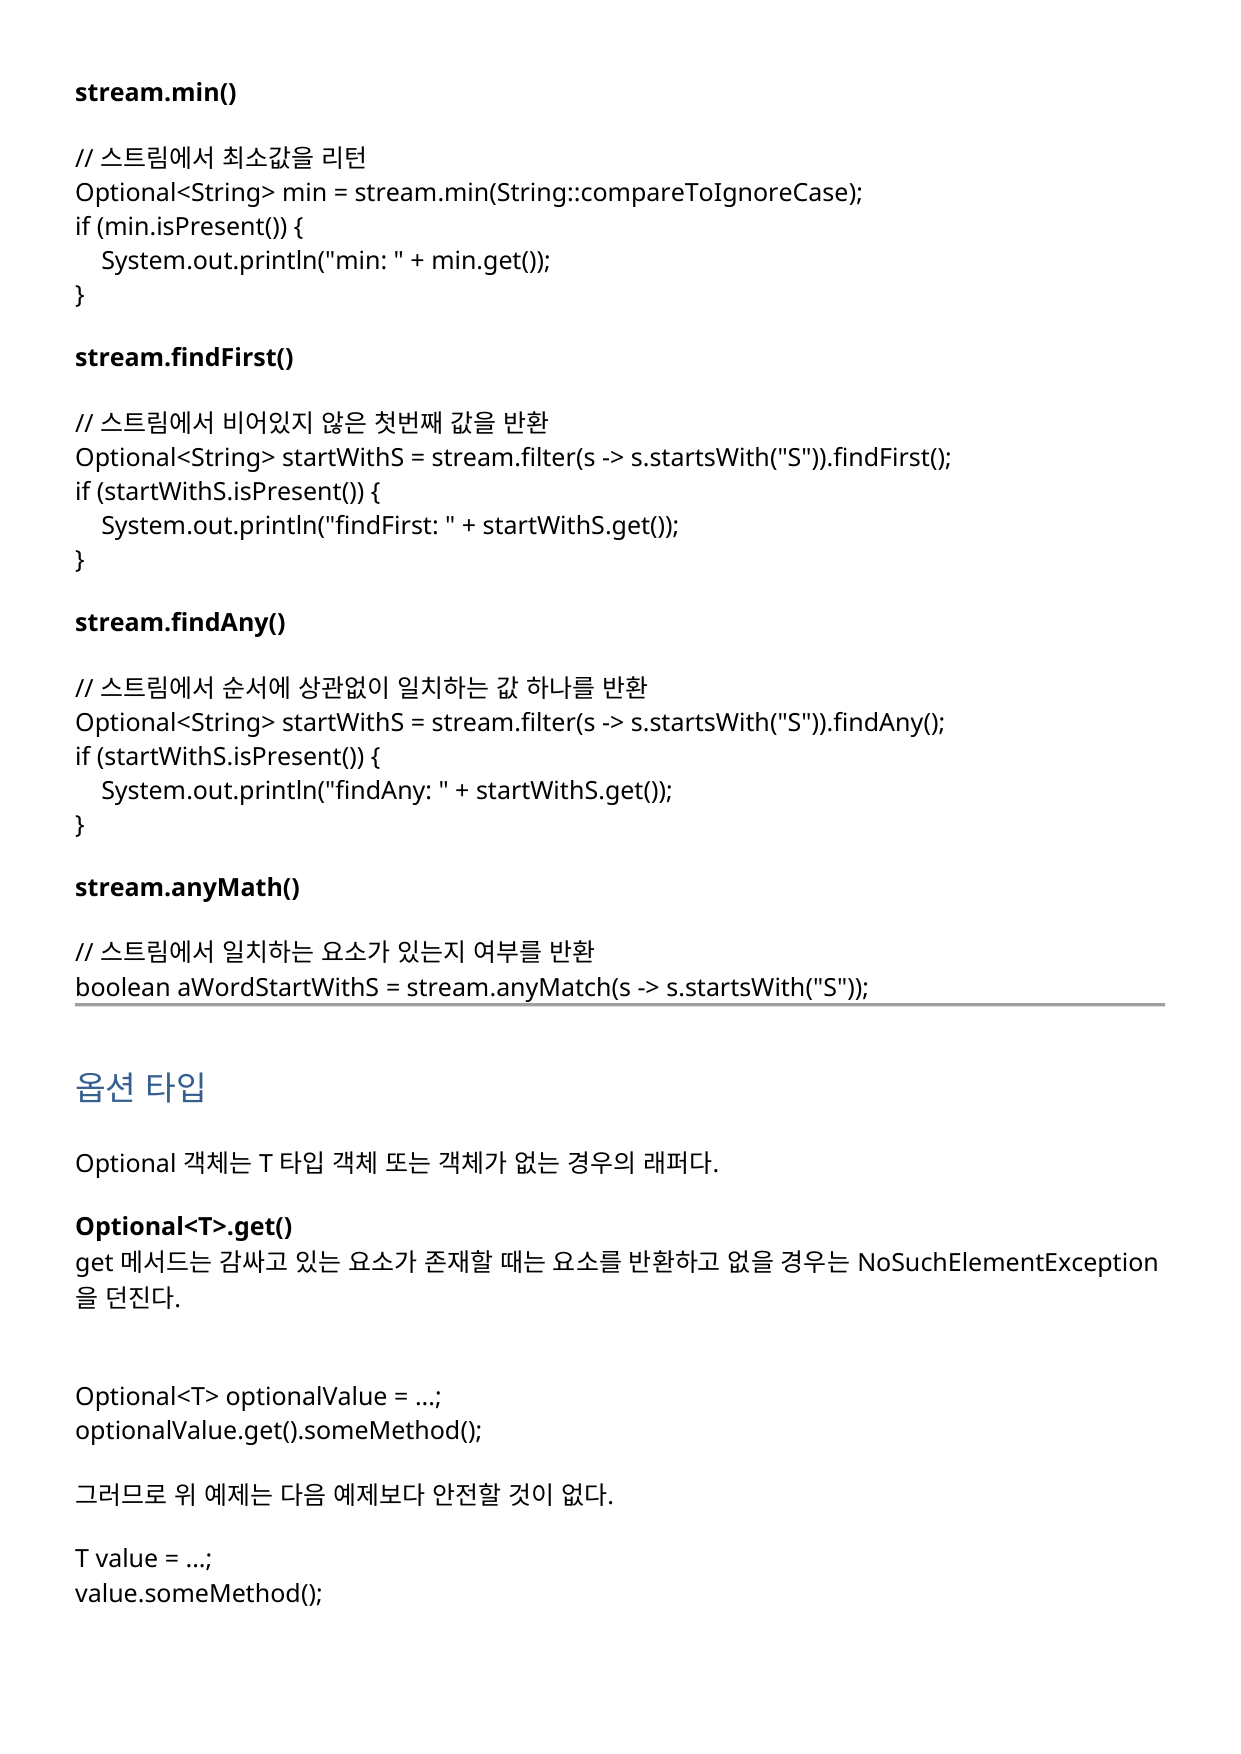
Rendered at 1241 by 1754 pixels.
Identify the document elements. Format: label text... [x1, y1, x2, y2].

text // 스트림에서 일치하는 요소가 있는지 여부를 반환 [75, 933, 1165, 969]
text optionalValue.get().someMethod(); [75, 1412, 1165, 1447]
text stream.anyMath() [75, 870, 1165, 904]
text // 스트림에서 비어있지 않은 첫번째 값을 반환 [75, 403, 1165, 439]
text } [75, 806, 1165, 841]
text // 스트림에서 순서에 상관없이 일치하는 값 하나를 반환 [75, 668, 1165, 704]
text stream.findFirst() [75, 340, 1165, 374]
text value.someMethod(); [75, 1575, 1165, 1609]
text System.out.println("findFirst: " + startWithS.get()); [75, 507, 1165, 542]
text 그러므로 위 예제는 다음 예제보다 안전할 것이 없다. [75, 1476, 1165, 1512]
text Optional<String> startWithS = stream.filter(s -> s.startsWith("S")).findFirst(); [75, 439, 1165, 473]
subtitle 옵션 타입 [75, 1062, 1165, 1110]
text boolean aWordStartWithS = stream.anyMatch(s -> s.startsWith("S")); [75, 969, 1165, 1003]
text stream.min() [75, 75, 1165, 109]
text System.out.println("findAny: " + startWithS.get()); [75, 772, 1165, 806]
text // 스트림에서 최소값을 리턴 [75, 138, 1165, 174]
text if (startWithS.isPresent()) { [75, 738, 1165, 772]
text Optional<T>.get() get 메서드는 감싸고 있는 요소가 존재할 때는 요소를 반환하고 없을 경우는 NoSuchElementException을 던진다. [75, 1209, 1165, 1315]
text } [75, 542, 1165, 576]
text stream.findAny() [75, 605, 1165, 639]
text Optional<T> optionalValue = ...; [75, 1378, 1165, 1412]
text Optional<String> startWithS = stream.filter(s -> s.startsWith("S")).findAny(); [75, 704, 1165, 738]
text if (min.isPresent()) { [75, 208, 1165, 243]
text System.out.println("min: " + min.get()); [75, 243, 1165, 277]
text } [75, 277, 1165, 311]
text Optional<String> min = stream.min(String::compareToIgnoreCase); [75, 174, 1165, 208]
text if (startWithS.isPresent()) { [75, 473, 1165, 507]
text T value = ...; [75, 1541, 1165, 1575]
text Optional 객체는 T 타입 객체 또는 객체가 없는 경우의 래퍼다. [75, 1143, 1165, 1179]
